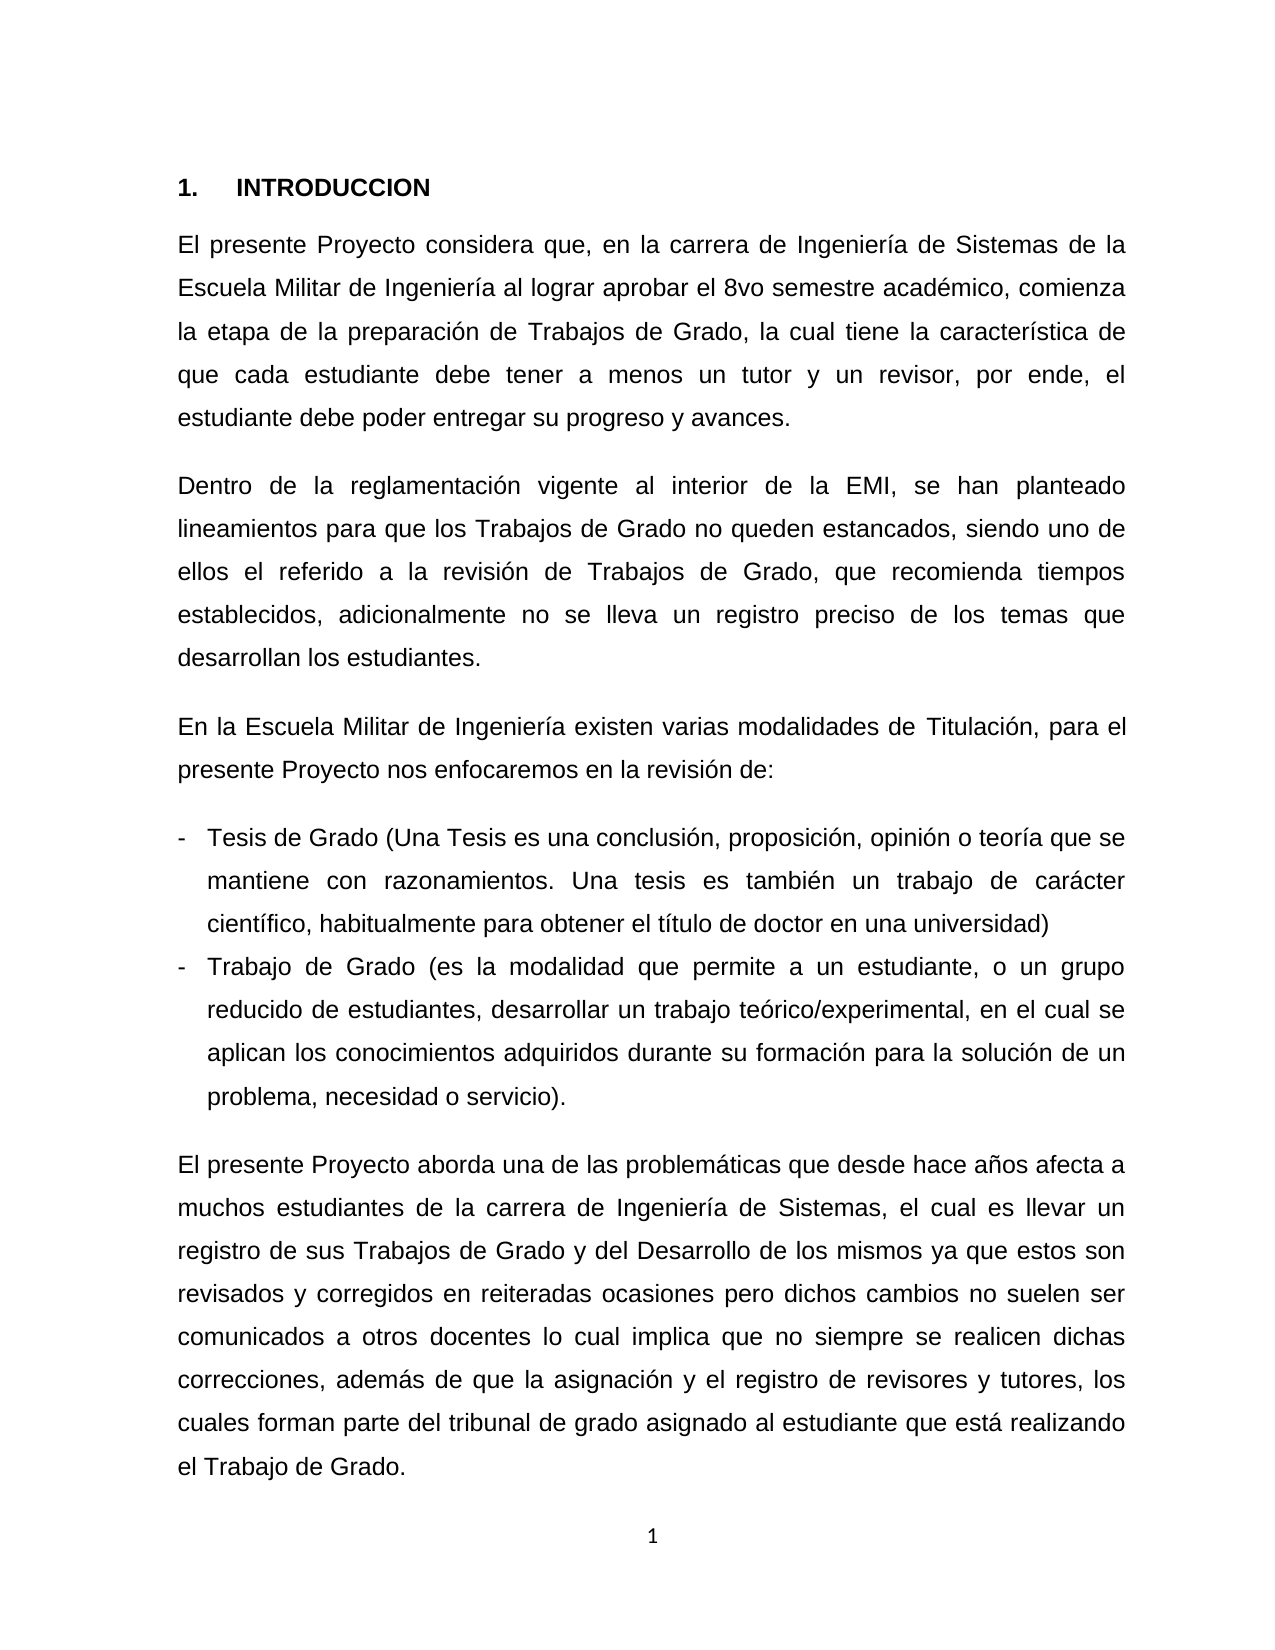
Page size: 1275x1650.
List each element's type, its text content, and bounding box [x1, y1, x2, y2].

list Trabajo de Grado (es la modalidad que permite a un estudiante, o un grupo reducido de estudiantes, desarrollar un trabajo teórico/experimental, en el cual se aplican los conocimientos adquiridos durante su formación para la solución de un problema, necesidad o servicio). [177, 952, 1127, 1110]
subtitle INTRODUCCION [177, 173, 1127, 201]
text El presente Proyecto aborda una de las problemáticas que desde hace años afecta a muchos estudiantes de la carrera de Ingeniería de Sistemas, el cual es llevar un registro de sus Trabajos de Grado y del Desarrollo de los mismos ya que estos son revisados y corregidos en reiteradas ocasiones pero dichos cambios no suelen ser comunicados a otros docentes lo cual implica que no siempre se realicen dichas correcciones, además de que la asignación y el registro de revisores y tutores, los cuales forman parte del tribunal de grado asignado al estudiante que está realizando el Trabajo de Grado. [177, 1149, 1127, 1480]
text En la Escuela Militar de Ingeniería existen varias modalidades de Titulación, para el presente Proyecto nos enfocaremos en la revisión de: [177, 711, 1127, 783]
text El presente Proyecto considera que, en la carrera de Ingeniería de Sistemas de la Escuela Militar de Ingeniería al lograr aprobar el 8vo semestre académico, comienza la etapa de la preparación de Trabajos de Grado, la cual tiene la característica de que cada estudiante debe tener a menos un tutor y un revisor, por ende, el estudiante debe poder entregar su progreso y avances. [177, 230, 1127, 431]
list Tesis de Grado (Una Tesis es una conclusión, proposición, opinión o teoría que se mantiene con razonamientos. Una tesis es también un trabajo de carácter científico, habitualmente para obtener el título de doctor en una universidad) [177, 823, 1127, 938]
text Dentro de la reglamentación vigente al interior de la EMI, se han planteado lineamientos para que los Trabajos de Grado no queden estancados, siendo uno de ellos el referido a la revisión de Trabajos de Grado, que recomienda tiempos establecidos, adicionalmente no se lleva un registro preciso de los temas que desarrollan los estudiantes. [177, 471, 1127, 672]
